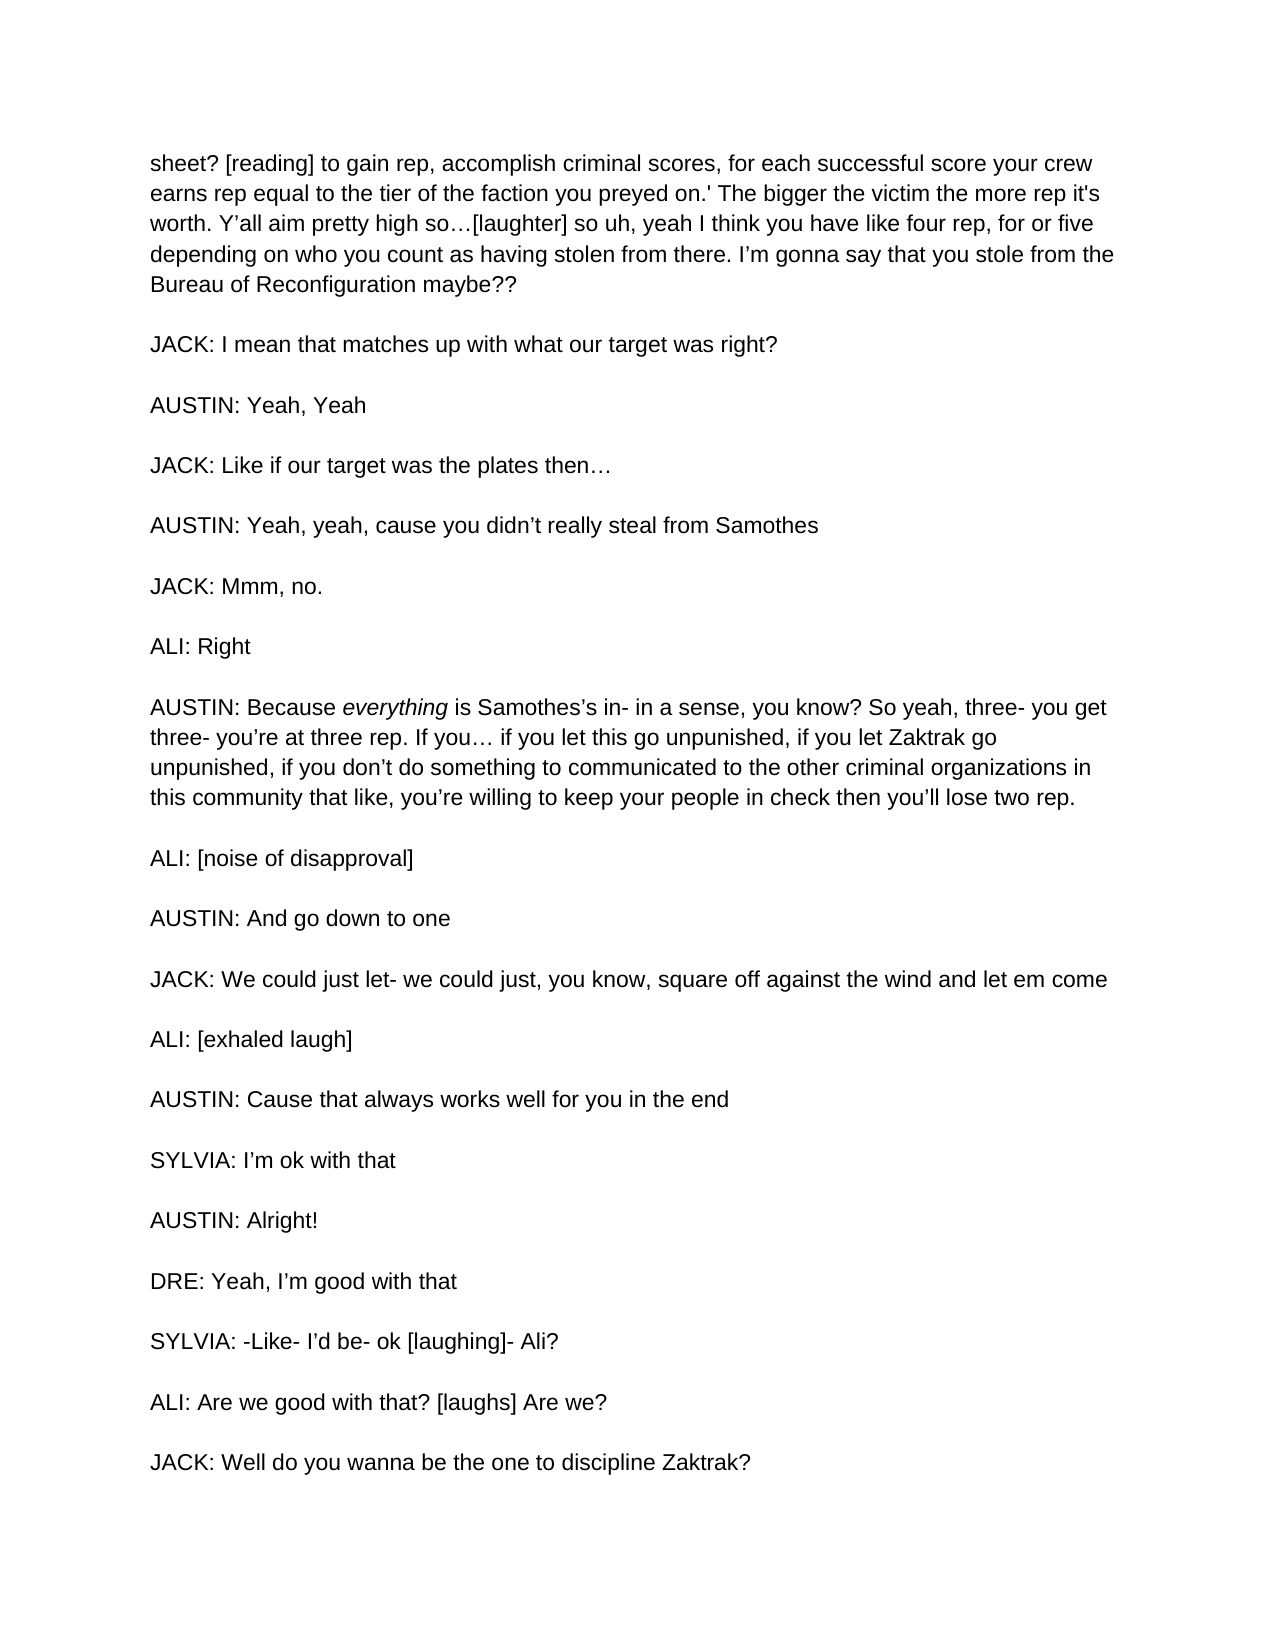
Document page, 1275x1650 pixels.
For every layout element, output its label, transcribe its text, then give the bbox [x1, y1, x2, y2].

text ALI: Are we good with that? [laughs] Are we? [150, 1388, 1125, 1415]
text SYLVIA: -Like- I’d be- ok [laughing]- Ali? [150, 1328, 1125, 1354]
text ALI: [exhaled laugh] [150, 1026, 1125, 1052]
text JACK: Well do you wanna be the one to discipline Zaktrak? [150, 1449, 1125, 1475]
text AUSTIN: Yeah, Yeah [150, 392, 1125, 418]
text ALI: Right [150, 633, 1125, 660]
text JACK: We could just let- we could just, you know, square off against the wind and let em come [150, 966, 1125, 992]
text AUSTIN: Because everything is Samothes’s in- in a sense, you know? So yeah, three- you get three- you’re at three rep. If you… if you let this go unpunished, if you let Zaktrak go unpunished, if you don’t do something to communicated to the other criminal organizations in this community that like, you’re willing to keep your people in check then you’ll lose two rep. [150, 694, 1125, 811]
text AUSTIN: Cause that always works well for you in the end [150, 1086, 1125, 1113]
text JACK: Mmm, no. [150, 573, 1125, 599]
text SYLVIA: I’m ok with that [150, 1147, 1125, 1173]
text AUSTIN: Yeah, yeah, cause you didn’t really steal from Samothes [150, 512, 1125, 539]
text DRE: Yeah, I’m good with that [150, 1268, 1125, 1294]
text JACK: Like if our target was the plates then… [150, 452, 1125, 478]
text AUSTIN: Alright! [150, 1207, 1125, 1234]
text ALI: [noise of disapproval] [150, 845, 1125, 871]
text JACK: I mean that matches up with what our target was right? [150, 331, 1125, 358]
text AUSTIN: And go down to one [150, 905, 1125, 932]
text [150, 150, 1125, 297]
